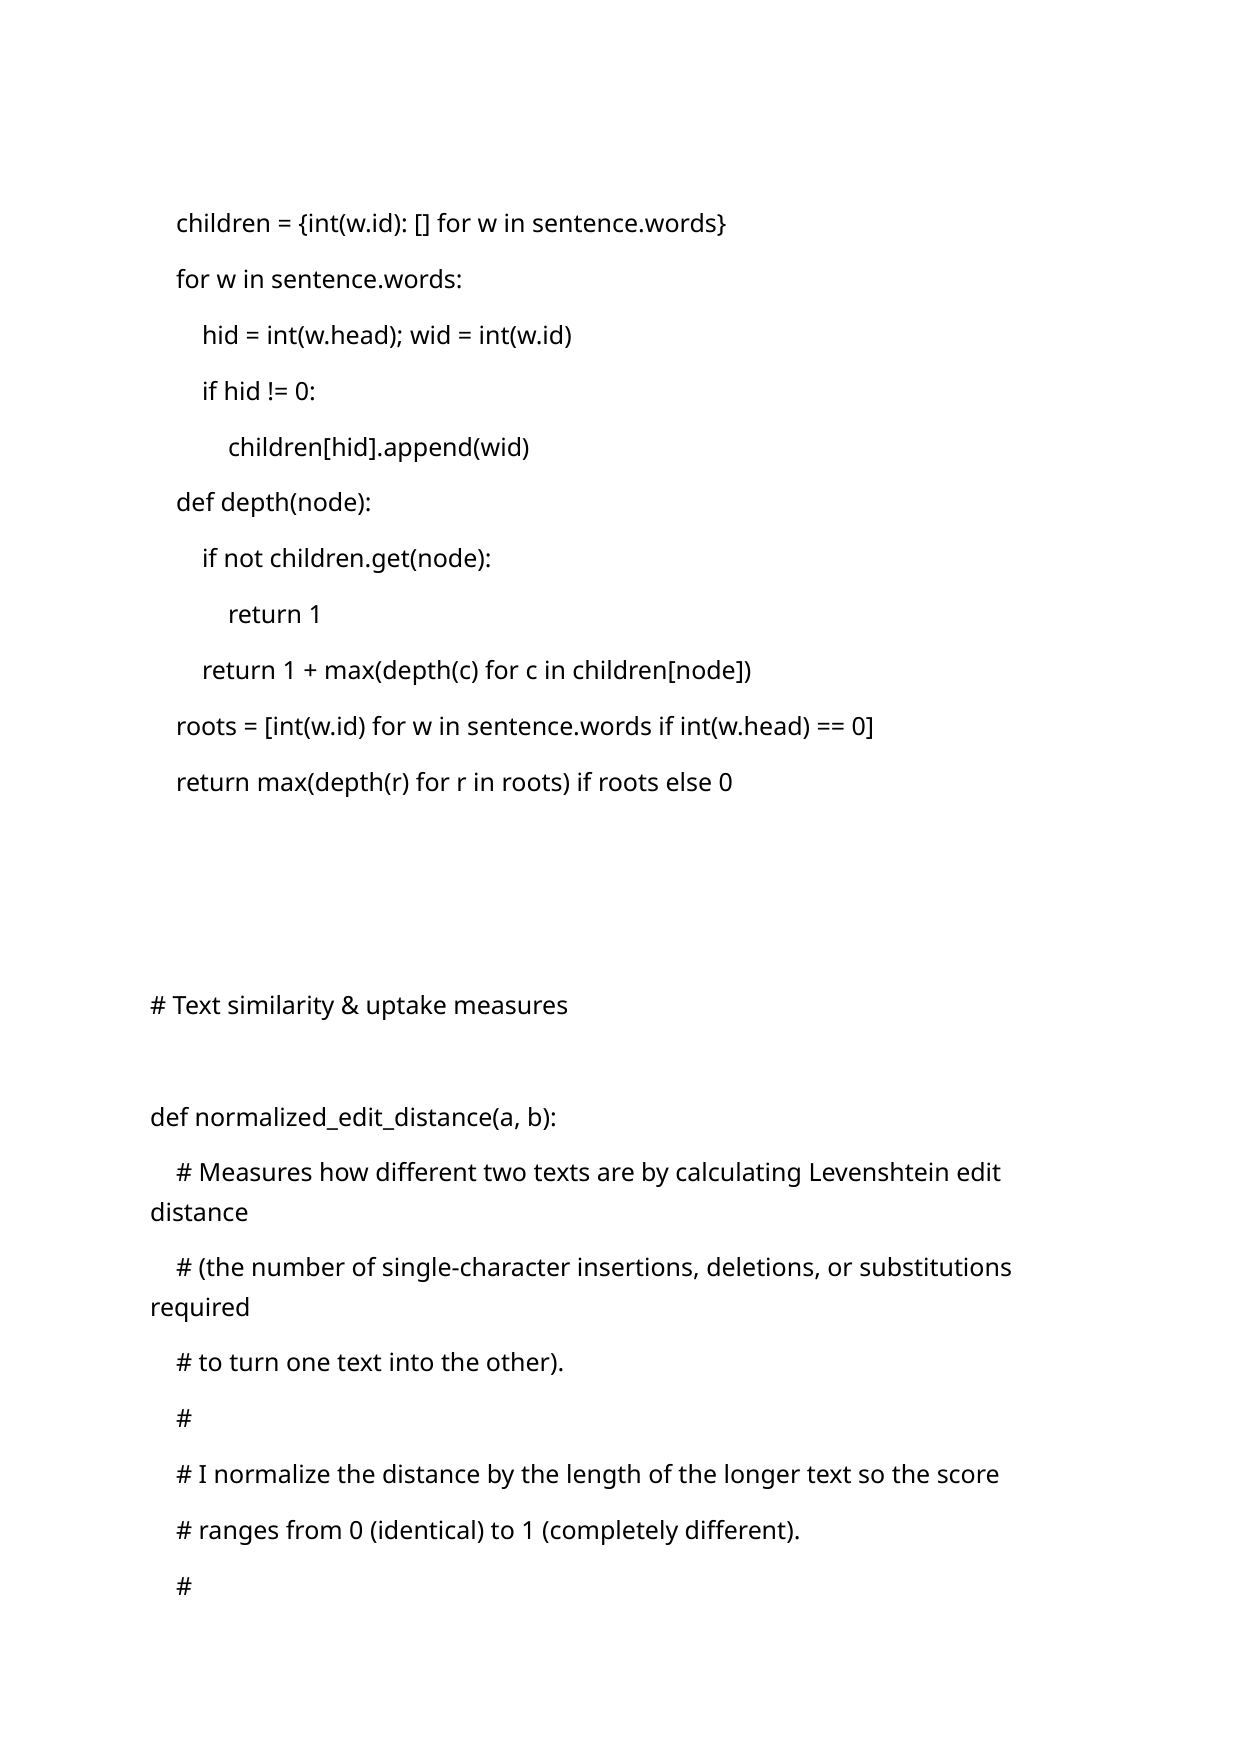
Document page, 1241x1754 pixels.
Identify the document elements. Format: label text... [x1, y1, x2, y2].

text children[hid].append(wid) [150, 429, 1090, 463]
text hid = int(w.head); wid = int(w.id) [150, 317, 1090, 352]
text if not children.get(node): [150, 541, 1090, 575]
text def normalized_edit_distance(a, b): [150, 1099, 1090, 1133]
text # to turn one text into the other). [150, 1345, 1090, 1379]
text return 1 [150, 597, 1090, 631]
text # Measures how different two texts are by calculating Levenshtein edit distance [150, 1155, 1090, 1228]
text return 1 + max(depth(c) for c in children[node]) [150, 652, 1090, 687]
text return max(depth(r) for r in roots) if roots else 0 [150, 764, 1090, 798]
text # [150, 1401, 1090, 1435]
text # Text similarity & uptake measures [150, 987, 1090, 1022]
text # I normalize the distance by the length of the longer text so the score [150, 1457, 1090, 1491]
text children = {int(w.id): [] for w in sentence.words} [150, 206, 1090, 240]
text # [150, 1568, 1090, 1602]
text roots = [int(w.id) for w in sentence.words if int(w.head) == 0] [150, 708, 1090, 742]
text for w in sentence.words: [150, 262, 1090, 296]
text # ranges from 0 (identical) to 1 (completely different). [150, 1512, 1090, 1547]
text # (the number of single-character insertions, deletions, or substitutions required [150, 1250, 1090, 1323]
text if hid != 0: [150, 373, 1090, 407]
text def depth(node): [150, 485, 1090, 519]
